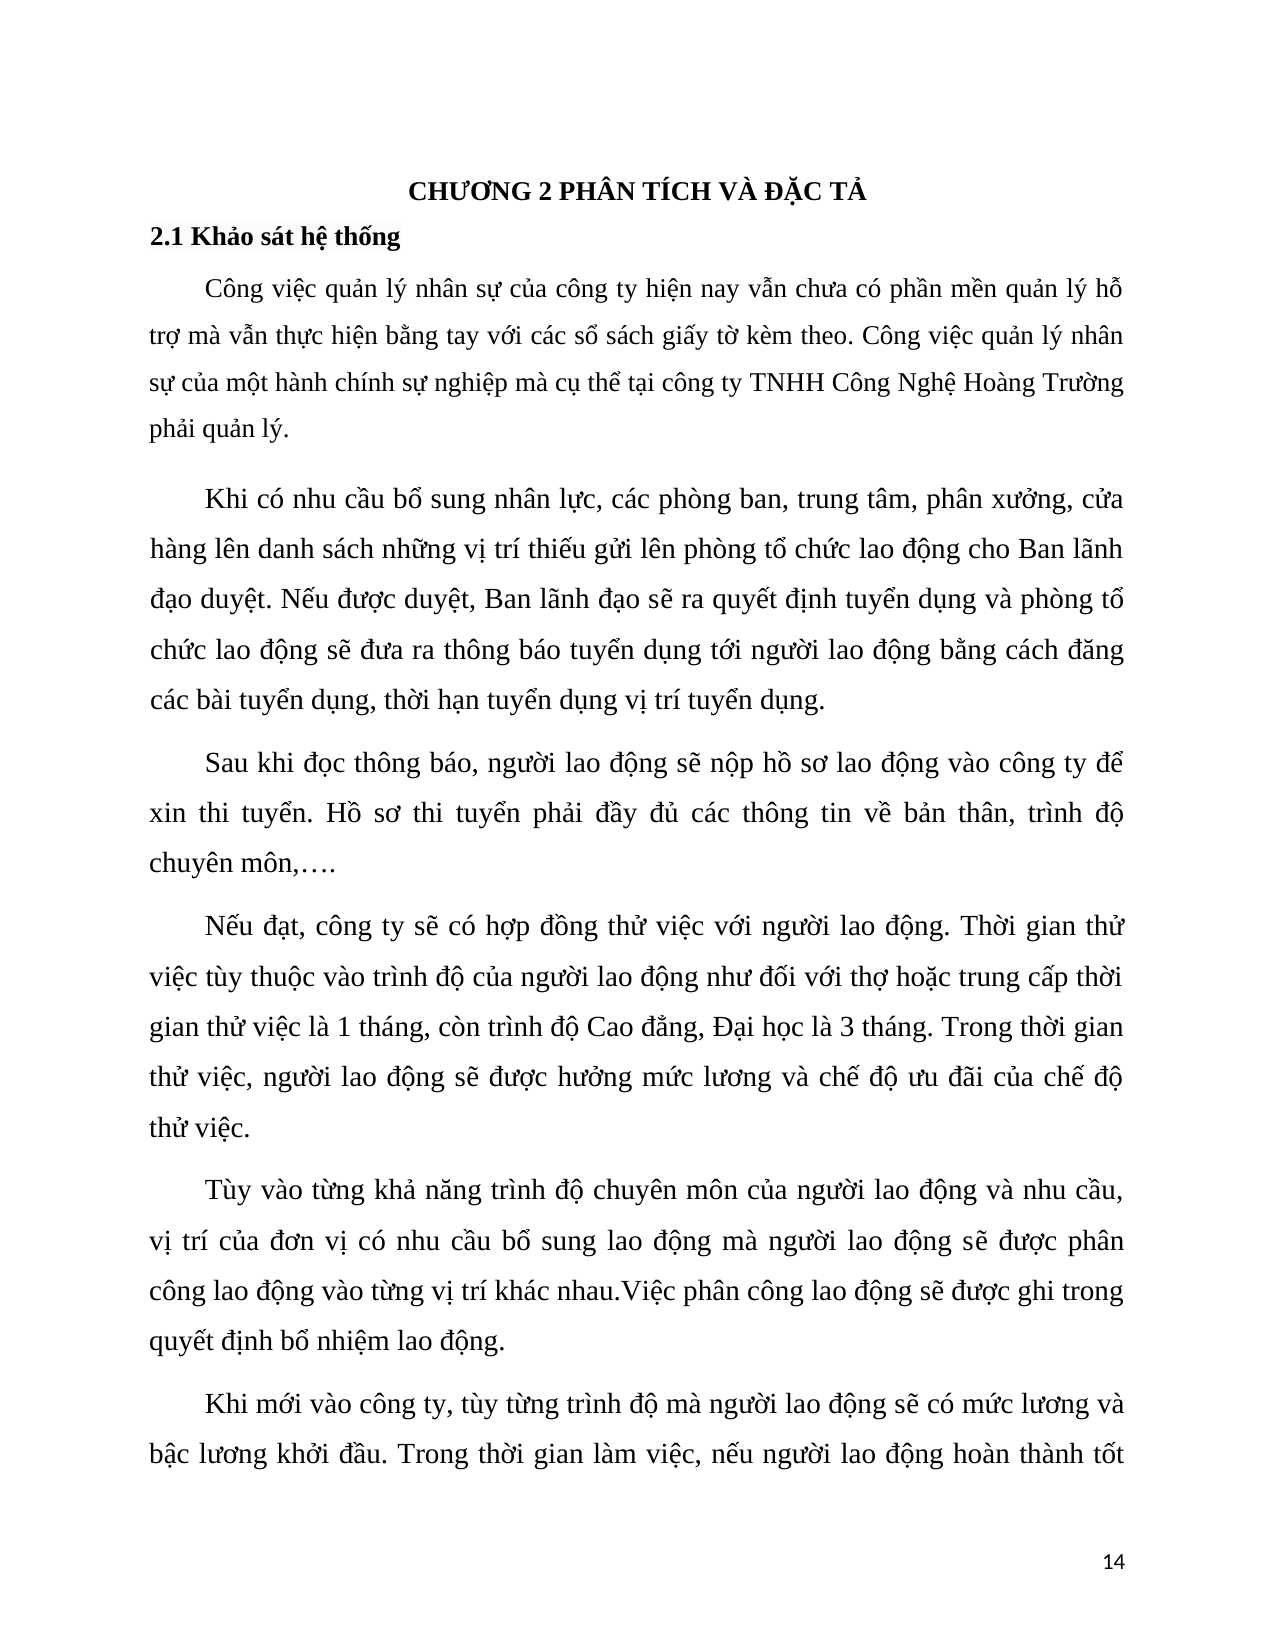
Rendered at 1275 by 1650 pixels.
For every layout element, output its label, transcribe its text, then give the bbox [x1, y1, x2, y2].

text Sau khi đọc thông báo, người lao động sẽ nộp hồ sơ lao động vào công ty để xin thi tuyển. Hồ sơ thi tuyển phải đầy đủ các thông tin về bản thân, trình độ chuyên môn,…. [149, 745, 1125, 879]
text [149, 1386, 1125, 1470]
text Công việc quản lý nhân sự của công ty hiện nay vẫn chưa có phần mền quản lý hỗ trợ mà vẫn thực hiện bằng tay với các sổ sách giấy tờ kèm theo. Công việc quản lý nhân sự của một hành chính sự nghiệp mà cụ thể tại công ty TNHH Công Nghệ Hoàng Trường phải quản lý. [149, 272, 1125, 444]
text Tùy vào từng khả năng trình độ chuyên môn của người lao động và nhu cầu, vị trí của đơn vị có nhu cầu bổ sung lao động mà người lao động sẽ được phân công lao động vào từng vị trí khác nhau.Việc phân công lao động sẽ được ghi trong quyết định bổ nhiệm lao động. [149, 1172, 1125, 1357]
text 2.1 Khảo sát hệ thống [150, 219, 1125, 251]
subtitle CHƯƠNG 2 PHÂN TÍCH VÀ ĐẶC TẢ [150, 175, 1125, 206]
text Khi có nhu cầu bổ sung nhân lực, các phòng ban, trung tâm, phân xưởng, cửa hàng lên danh sách những vị trí thiếu gửi lên phòng tổ chức lao động cho Ban lãnh đạo duyệt. Nếu được duyệt, Ban lãnh đạo sẽ ra quyết định tuyển dụng và phòng tổ chức lao động sẽ đưa ra thông báo tuyển dụng tới người lao động bằng cách đăng các bài tuyển dụng, thời hạn tuyển dụng vị trí tuyển dụng. [150, 481, 1125, 716]
text Nếu đạt, công ty sẽ có hợp đồng thử việc với người lao động. Thời gian thử việc tùy thuộc vào trình độ của người lao động như đối với thợ hoặc trung cấp thời gian thử việc là 1 tháng, còn trình độ Cao đẳng, Đại học là 3 tháng. Trong thời gian thử việc, người lao động sẽ được hưởng mức lương và chế độ ưu đãi của chế độ thử việc. [149, 908, 1125, 1143]
